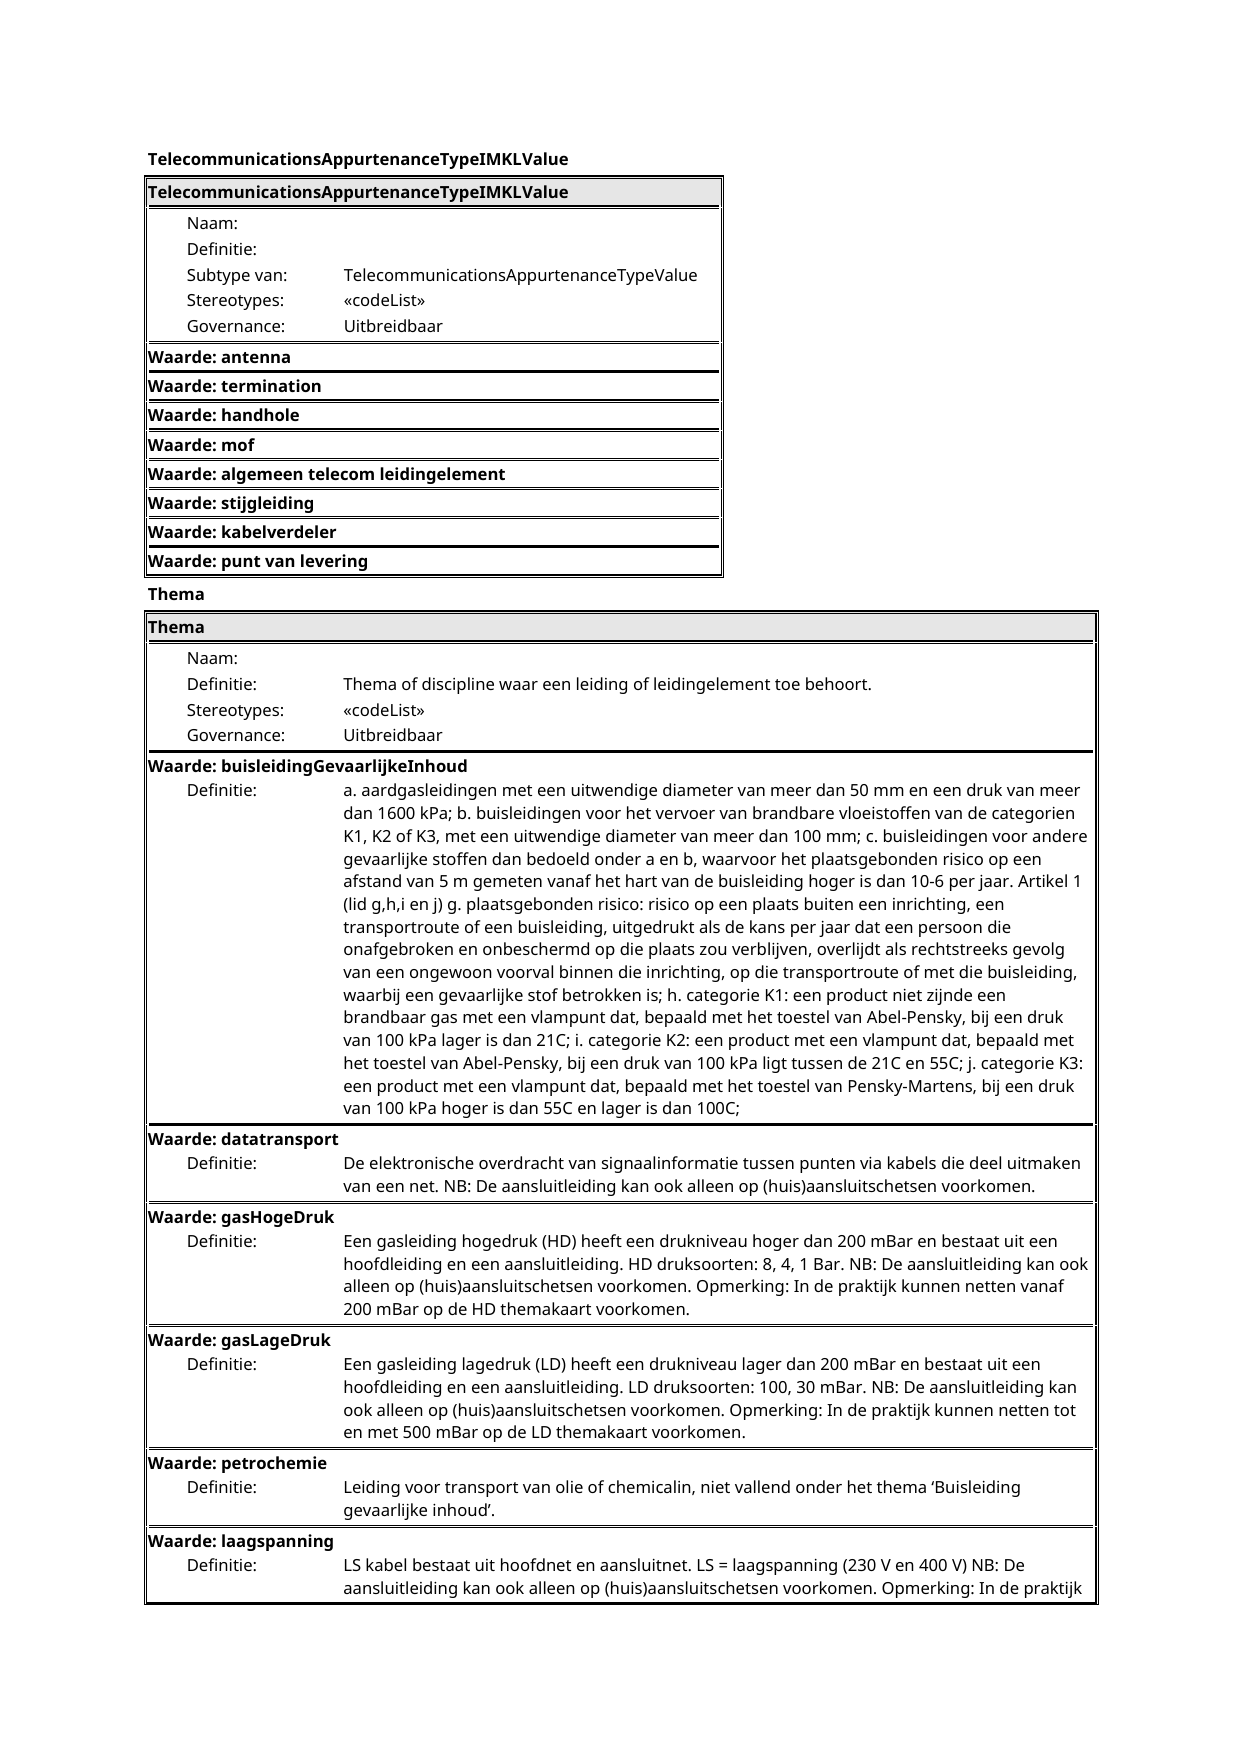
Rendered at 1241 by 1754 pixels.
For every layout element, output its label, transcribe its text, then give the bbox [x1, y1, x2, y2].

table_cell [147, 640, 1096, 750]
table_cell Waarde: mof [147, 428, 721, 457]
table_cell Waarde: buisleidingGevaarlijkeInhoud [147, 750, 1095, 1123]
table_cell [147, 205, 721, 341]
table_cell Waarde: laagspanning [147, 1525, 1096, 1602]
table_cell Waarde: kabelverdeler [145, 516, 722, 545]
table_cell Waarde: stijgleiding [145, 487, 722, 516]
subtitle Thema [148, 582, 1093, 605]
table_header Thema [147, 614, 1095, 640]
table_cell Waarde: punt van levering [147, 545, 721, 574]
table_cell Waarde: termination [147, 370, 721, 399]
table_cell Waarde: algemeen telecom leidingelement [147, 458, 721, 487]
table_header TelecommunicationsAppurtenanceTypeIMKLValue [147, 179, 721, 205]
subtitle TelecommunicationsAppurtenanceTypeIMKLValue [148, 148, 1093, 170]
table_cell Waarde: gasLageDruk [145, 1324, 1097, 1447]
table_cell Waarde: handhole [147, 399, 721, 428]
table_cell Waarde: datatransport [145, 1123, 1097, 1201]
table_cell Waarde: gasHogeDruk [145, 1201, 1097, 1324]
table_cell Waarde: petrochemie [145, 1447, 1097, 1524]
table_cell Waarde: antenna [145, 341, 722, 370]
